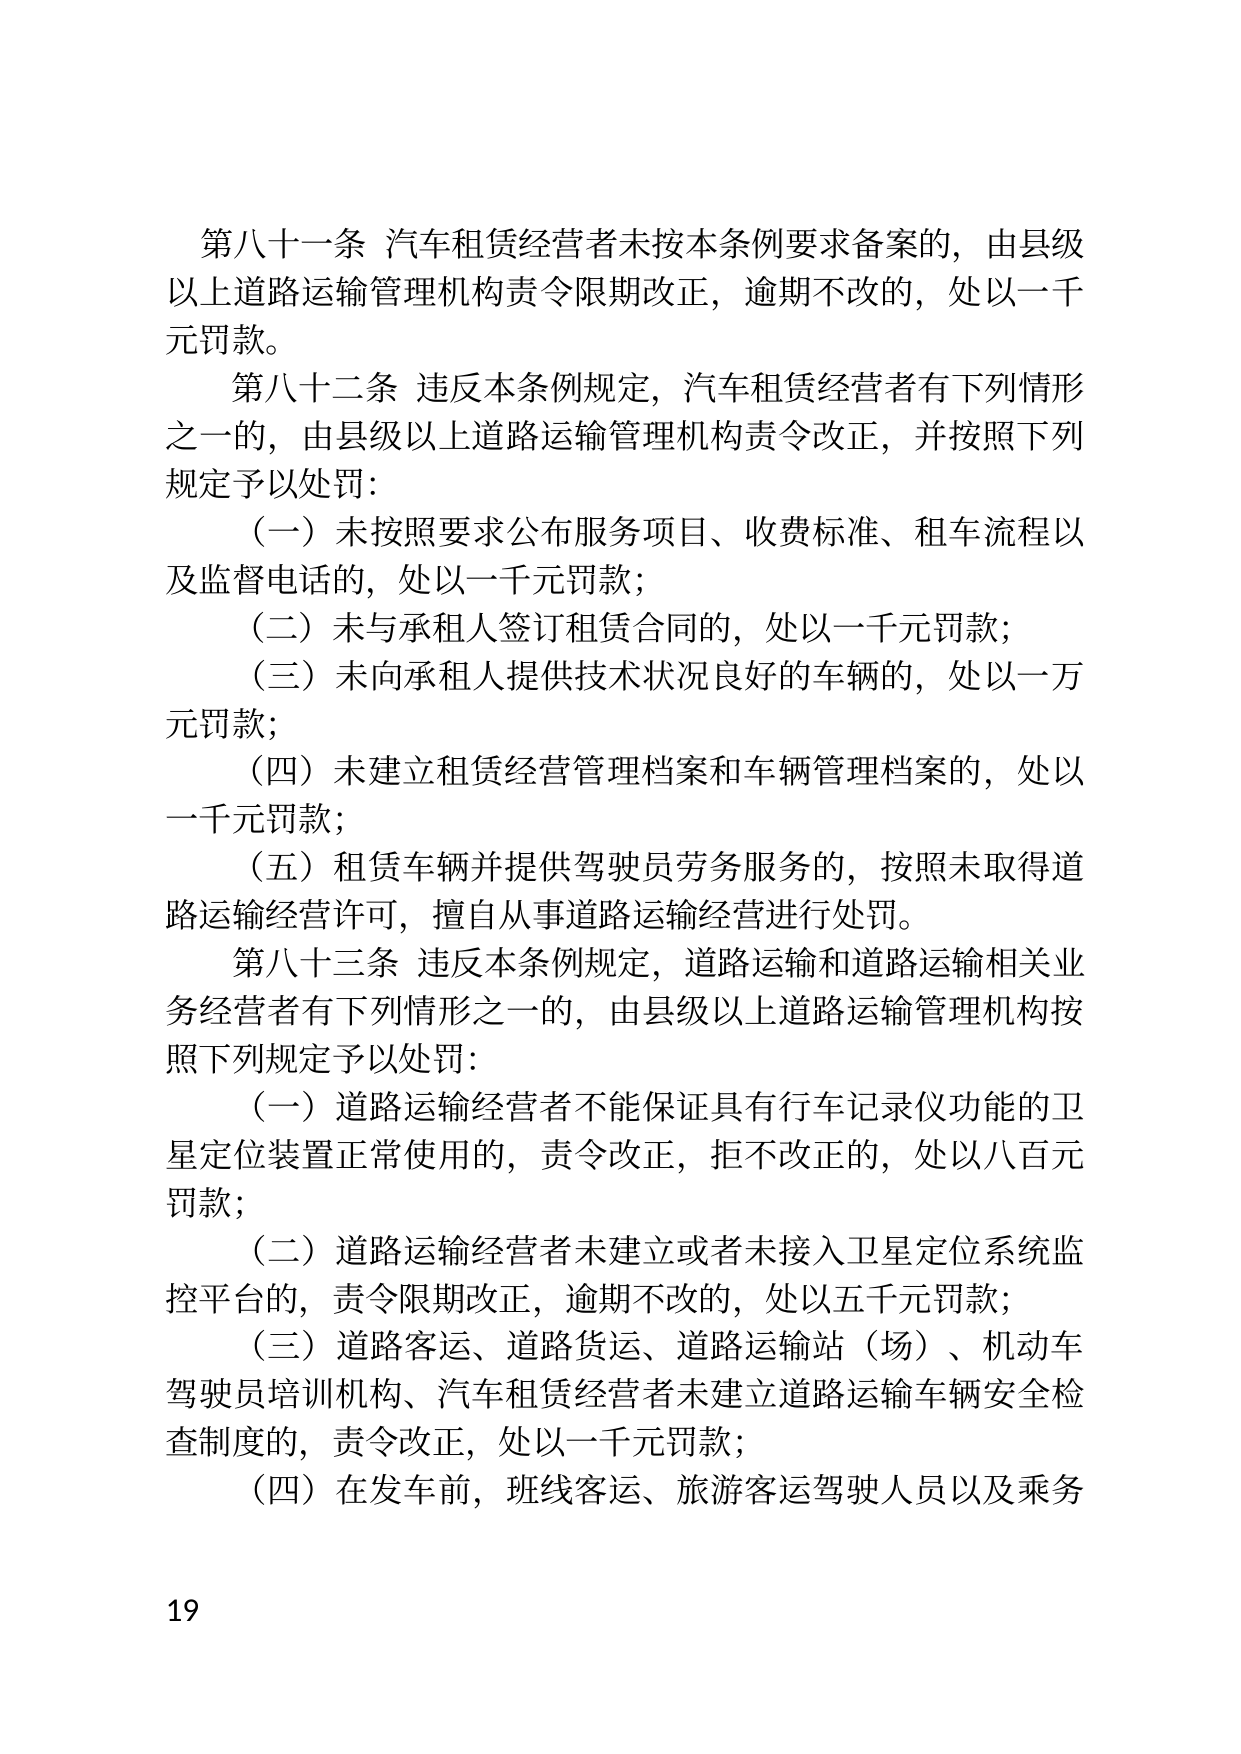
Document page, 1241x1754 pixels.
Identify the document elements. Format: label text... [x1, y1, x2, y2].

text （一）未按照要求公布服务项目、收费标准、租车流程以及监督电话的，处以一千元罚款； [165, 506, 1087, 602]
text 第八十一条 汽车租赁经营者未按本条例要求备案的，由县级以上道路运输管理机构责令限期改正，逾期不改的，处以一千元罚款。 [165, 218, 1087, 362]
text （一）道路运输经营者不能保证具有行车记录仪功能的卫星定位装置正常使用的，责令改正，拒不改正的，处以八百元罚款； [165, 1081, 1087, 1225]
text 第八十二条 违反本条例规定，汽车租赁经营者有下列情形之一的，由县级以上道路运输管理机构责令改正，并按照下列规定予以处罚： [165, 362, 1087, 506]
text （三）道路客运、道路货运、道路运输站（场）、机动车驾驶员培训机构、汽车租赁经营者未建立道路运输车辆安全检查制度的，责令改正，处以一千元罚款； [165, 1321, 1087, 1464]
text （二）道路运输经营者未建立或者未接入卫星定位系统监控平台的，责令限期改正，逾期不改的，处以五千元罚款； [165, 1225, 1087, 1321]
text （三）未向承租人提供技术状况良好的车辆的，处以一万元罚款； [165, 650, 1087, 746]
text （二）未与承租人签订租赁合同的，处以一千元罚款； [165, 602, 1087, 650]
text （四）未建立租赁经营管理档案和车辆管理档案的，处以一千元罚款； [165, 746, 1087, 841]
text 第八十三条 违反本条例规定，道路运输和道路运输相关业务经营者有下列情形之一的，由县级以上道路运输管理机构按照下列规定予以处罚： [165, 937, 1087, 1081]
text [165, 1464, 1087, 1512]
text （五）租赁车辆并提供驾驶员劳务服务的，按照未取得道路运输经营许可，擅自从事道路运输经营进行处罚。 [165, 841, 1087, 937]
